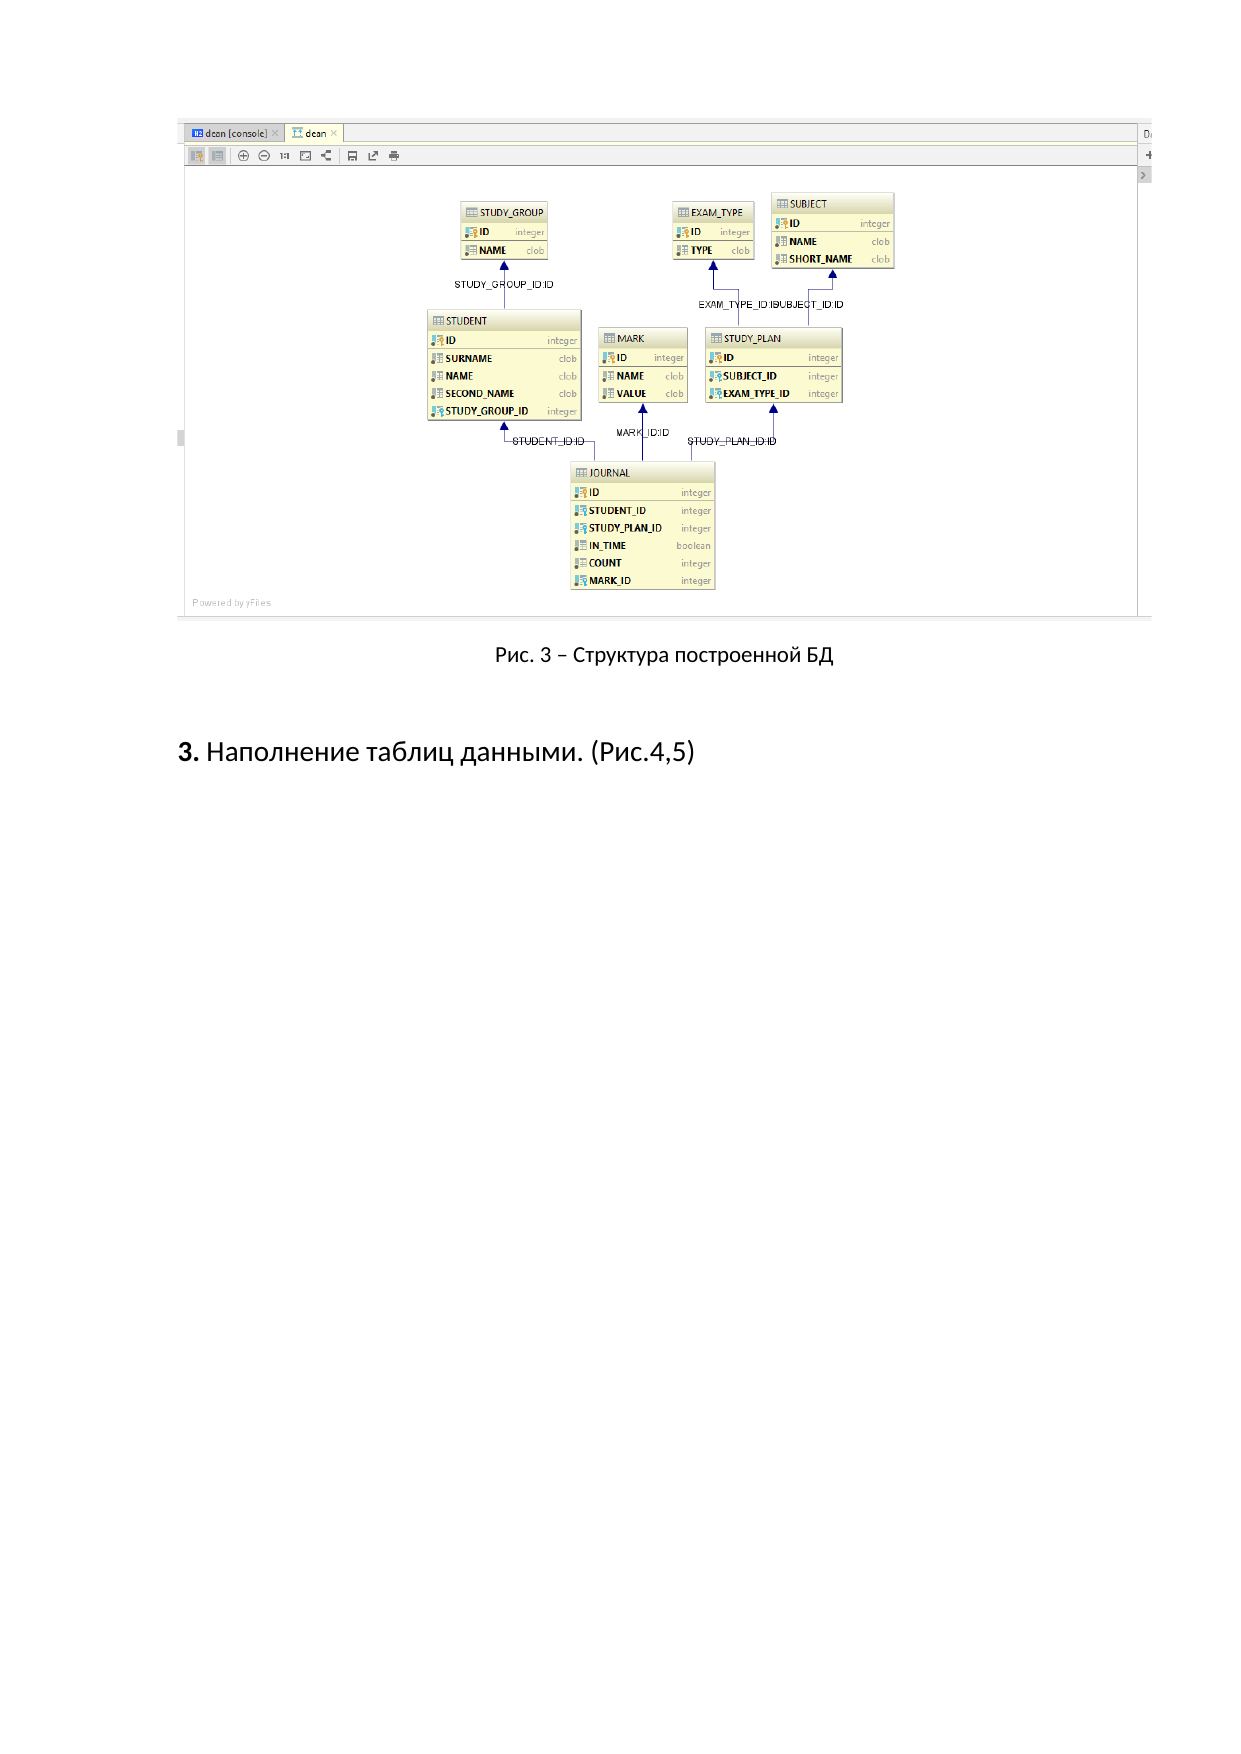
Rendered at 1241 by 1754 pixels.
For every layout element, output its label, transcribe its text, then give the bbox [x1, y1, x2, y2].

picture [177, 118, 1152, 621]
text Рис. 3 – Структура построенной БД [177, 640, 1152, 668]
text 3. Наполнение таблиц данными. (Рис.4,5) [177, 733, 1152, 769]
